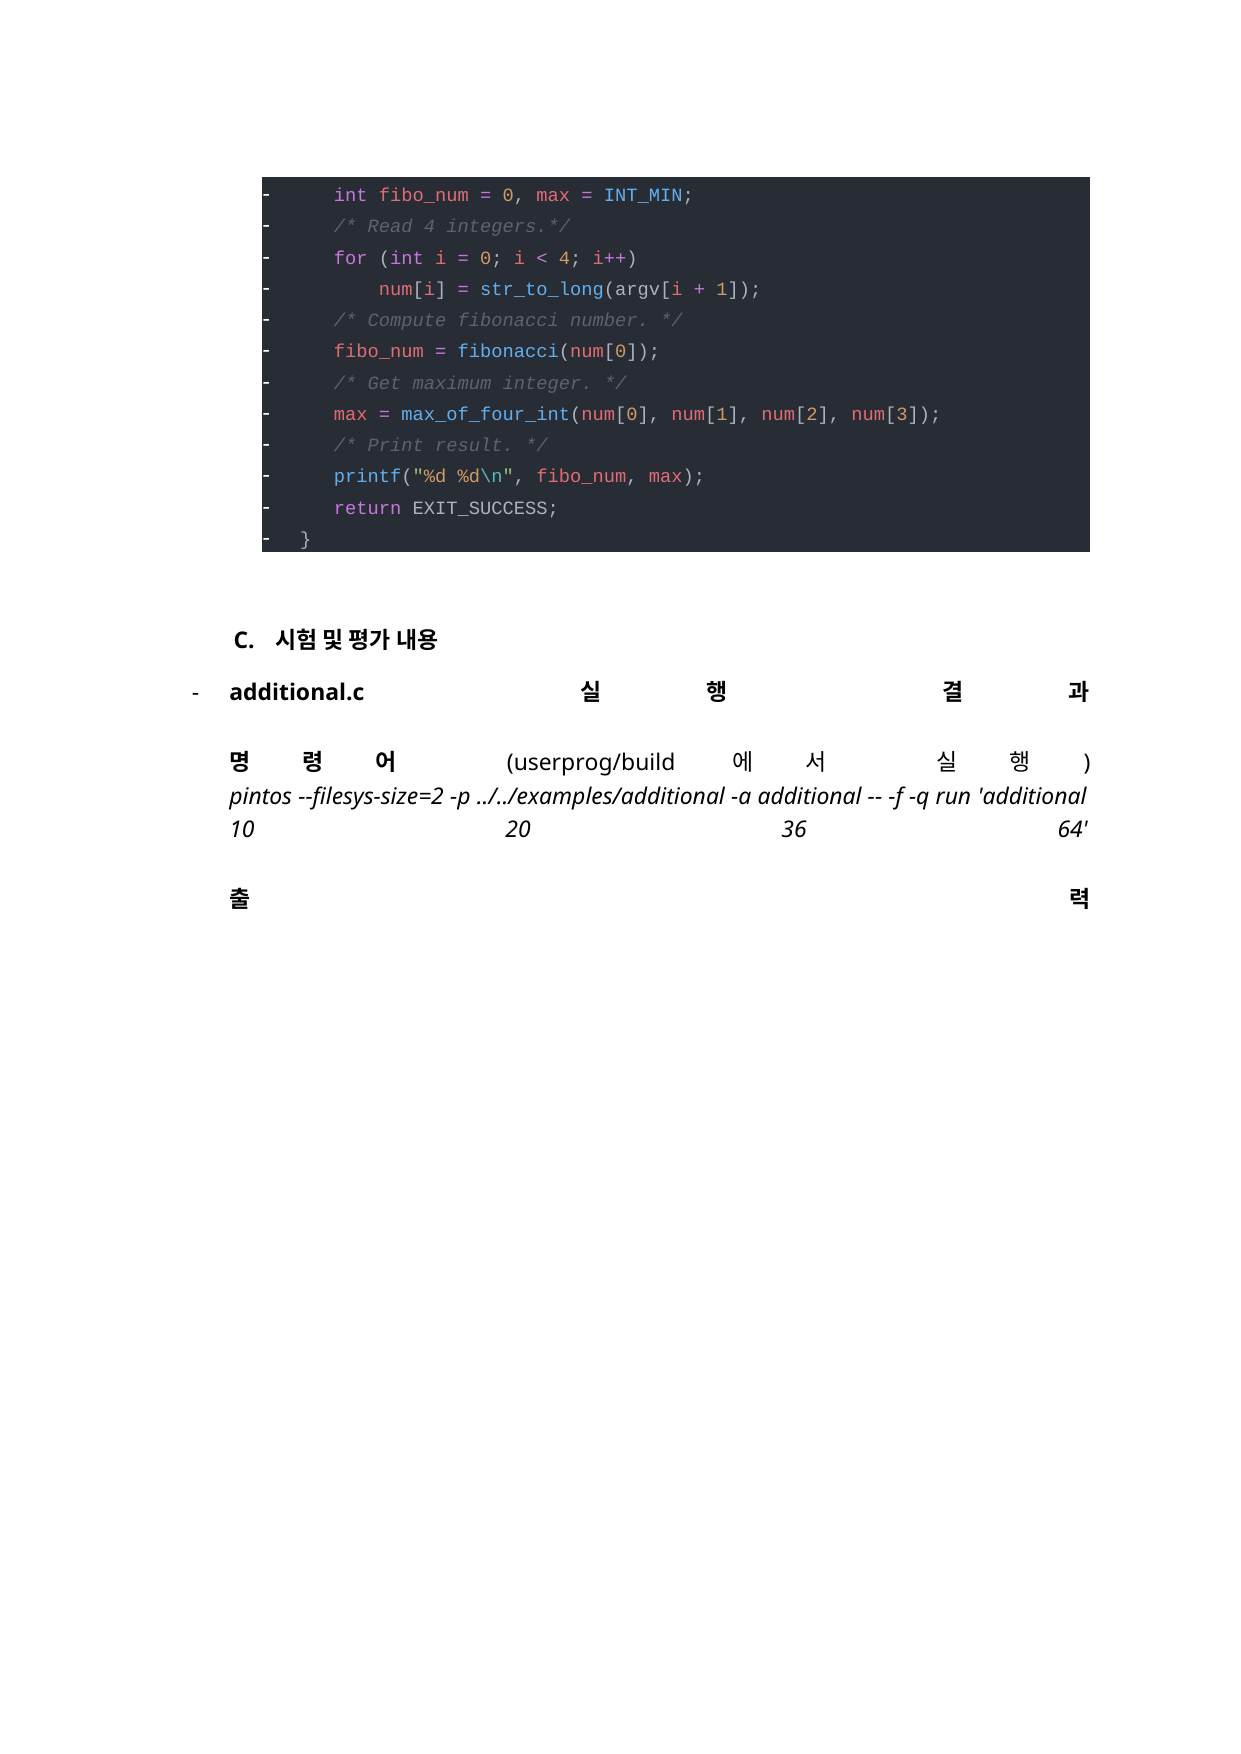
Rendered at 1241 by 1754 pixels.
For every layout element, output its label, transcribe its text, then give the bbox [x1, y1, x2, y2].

list int fibo_num = 0, max = INT_MIN; [262, 177, 1090, 208]
list /* Read 4 integers.*/ [262, 208, 1090, 240]
list /* Compute fibonacci number. */ [262, 302, 1090, 333]
list additional.c 실행 결과 명령어 (userprog/build에서 실행) pintos --filesys-size=2 -p ../../examples/additional -a additional -- -f -q run 'additional 10 20 36 64' 출력 [192, 674, 1090, 914]
list for (int i = 0; i < 4; i++) [262, 240, 1090, 271]
list max = max_of_four_int(num[0], num[1], num[2], num[3]); [262, 396, 1090, 427]
list num[i] = str_to_long(argv[i + 1]); [262, 271, 1090, 302]
list printf("%d %d\n", fibo_num, max); [262, 458, 1090, 490]
list return EXIT_SUCCESS; [262, 490, 1090, 521]
list 시험 및 평가 내용 [233, 621, 1090, 655]
list /* Get maximum integer. */ [262, 365, 1090, 396]
list fibo_num = fibonacci(num[0]); [262, 333, 1090, 365]
list } [262, 521, 1090, 552]
list /* Print result. */ [262, 427, 1090, 458]
